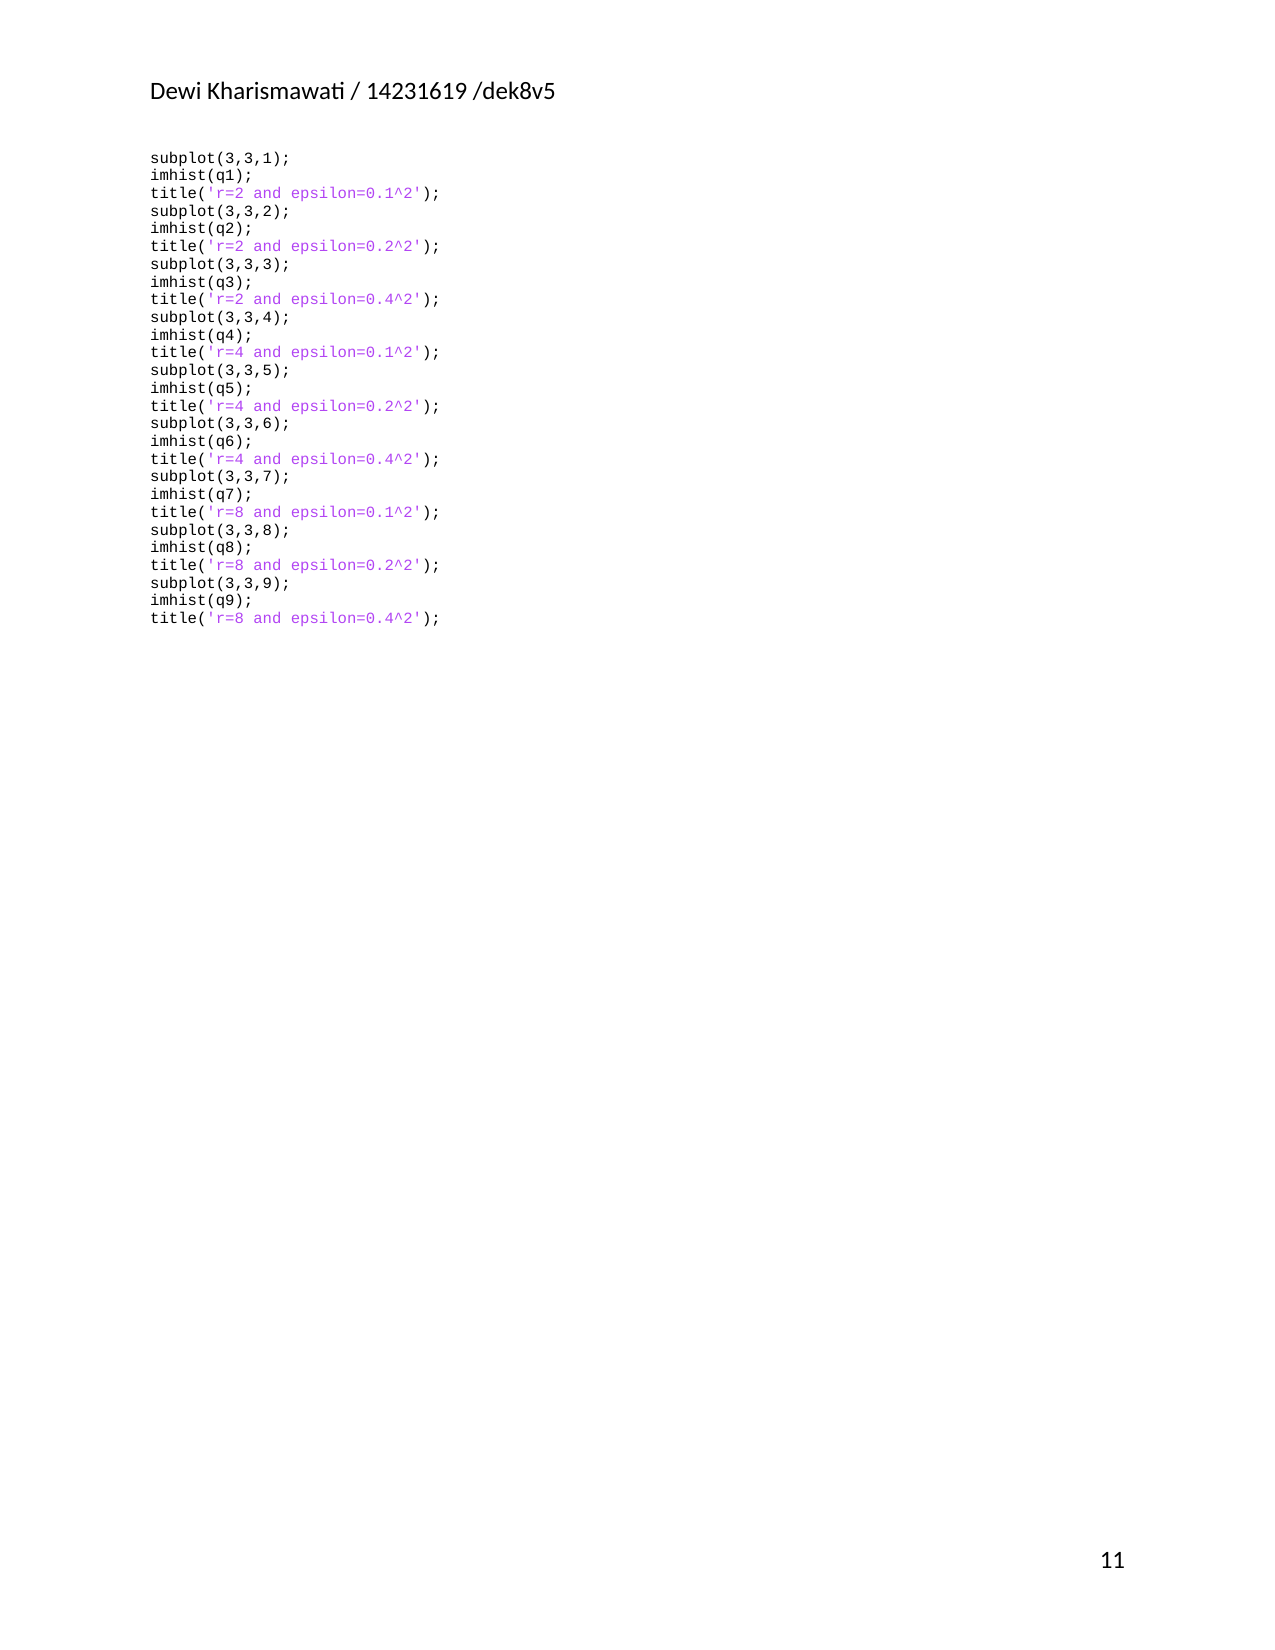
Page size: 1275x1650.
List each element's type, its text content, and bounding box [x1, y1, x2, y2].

text title('r=2 and epsilon=0.2^2'); [150, 238, 1125, 256]
text imhist(q8); [150, 539, 1125, 557]
text subplot(3,3,4); [150, 309, 1125, 327]
text imhist(q3); [150, 274, 1125, 292]
text imhist(q5); [150, 380, 1125, 398]
text title('r=2 and epsilon=0.1^2'); [150, 185, 1125, 203]
text title('r=8 and epsilon=0.1^2'); [150, 504, 1125, 522]
text title('r=4 and epsilon=0.4^2'); [150, 451, 1125, 469]
text title('r=8 and epsilon=0.2^2'); [150, 557, 1125, 575]
text title('r=2 and epsilon=0.4^2'); [150, 292, 1125, 309]
text imhist(q7); [150, 486, 1125, 504]
text title('r=8 and epsilon=0.4^2'); [150, 610, 1125, 628]
text subplot(3,3,5); [150, 362, 1125, 380]
text subplot(3,3,1); [150, 150, 1125, 168]
text imhist(q6); [150, 433, 1125, 451]
text imhist(q4); [150, 327, 1125, 345]
text subplot(3,3,7); [150, 469, 1125, 486]
text imhist(q2); [150, 221, 1125, 238]
text subplot(3,3,8); [150, 522, 1125, 539]
text subplot(3,3,6); [150, 416, 1125, 433]
text subplot(3,3,9); [150, 575, 1125, 593]
text imhist(q9); [150, 593, 1125, 610]
text subplot(3,3,3); [150, 256, 1125, 274]
text imhist(q1); [150, 168, 1125, 185]
text title('r=4 and epsilon=0.1^2'); [150, 345, 1125, 362]
text subplot(3,3,2); [150, 203, 1125, 221]
text title('r=4 and epsilon=0.2^2'); [150, 398, 1125, 416]
